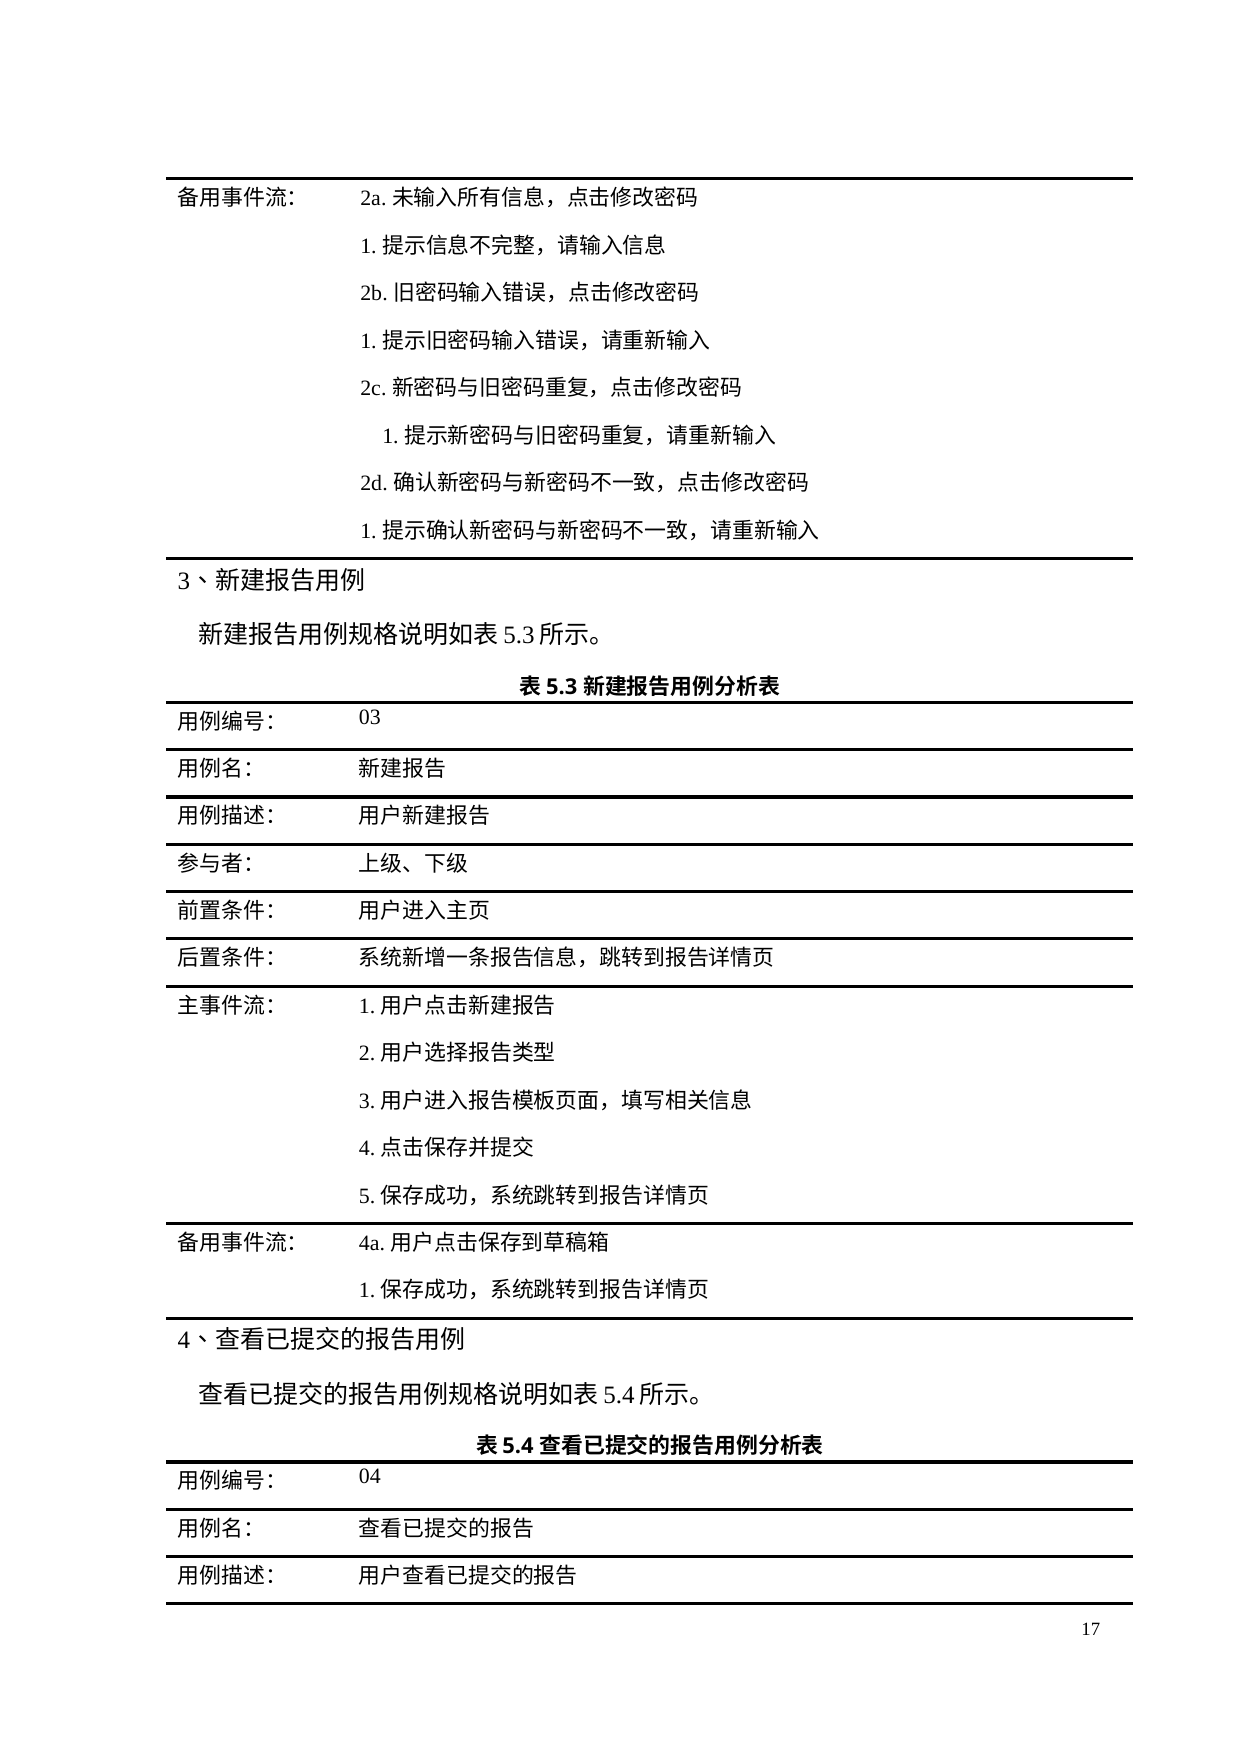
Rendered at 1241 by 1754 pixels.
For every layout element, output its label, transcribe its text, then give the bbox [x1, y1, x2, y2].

table_cell 备用事件流： [166, 1225, 347, 1317]
table_cell 前置条件： [166, 893, 347, 937]
table_cell 查看已提交的报告 [348, 1511, 1133, 1555]
table_cell 用例描述： [166, 799, 347, 843]
text 表5.4 查看已提交的报告用例分析表 [177, 1428, 1122, 1460]
text 新建报告用例规格说明如表5.3所示。 [177, 614, 1122, 651]
table_cell 用例名： [166, 751, 347, 795]
table_cell 备用事件流： [166, 180, 349, 557]
table_cell 4a. 用户点击保存到草稿箱 保存成功，系统跳转到报告详情页 [348, 1225, 1133, 1317]
table_cell 用例名： [166, 1511, 347, 1555]
text 查看已提交的报告用例规格说明如表5.4所示。 [177, 1374, 1122, 1410]
table_cell 上级、下级 [348, 846, 1133, 890]
list 新建报告用例 [177, 560, 1122, 596]
table_header 03 [348, 704, 1133, 748]
table_cell 用户查看已提交的报告 [348, 1558, 1133, 1602]
list 查看已提交的报告用例 [177, 1320, 1122, 1356]
table_cell 主事件流： [166, 988, 347, 1222]
table_cell 用户点击新建报告 用户选择报告类型 用户进入报告模板页面，填写相关信息 点击保存并提交 保存成功，系统跳转到报告详情页 [348, 988, 1133, 1222]
table_header 用例编号： [166, 1464, 347, 1508]
table_cell 参与者： [166, 846, 347, 890]
table_cell 后置条件： [166, 940, 347, 984]
table_cell 新建报告 [348, 751, 1133, 795]
table_cell 用户新建报告 [348, 799, 1133, 843]
table_cell 2a. 未输入所有信息，点击修改密码 提示信息不完整，请输入信息 2b. 旧密码输入错误，点击修改密码 提示旧密码输入错误，请重新输入 2c. 新密码与旧密码重复，点击修改密码 提示新密码与旧密码重复，请重新输入 2d. 确认新密码与新密码不一致，点击修改密码 提示确认新密码与新密码不一致，请重新输入 [349, 180, 1133, 557]
table_header 用例编号： [166, 704, 347, 748]
table_cell 系统新增一条报告信息，跳转到报告详情页 [348, 940, 1133, 984]
table_cell 用例描述： [166, 1558, 347, 1602]
table_cell 用户进入主页 [348, 893, 1133, 937]
table_header 04 [348, 1464, 1133, 1508]
text 表5.3 新建报告用例分析表 [177, 669, 1122, 701]
